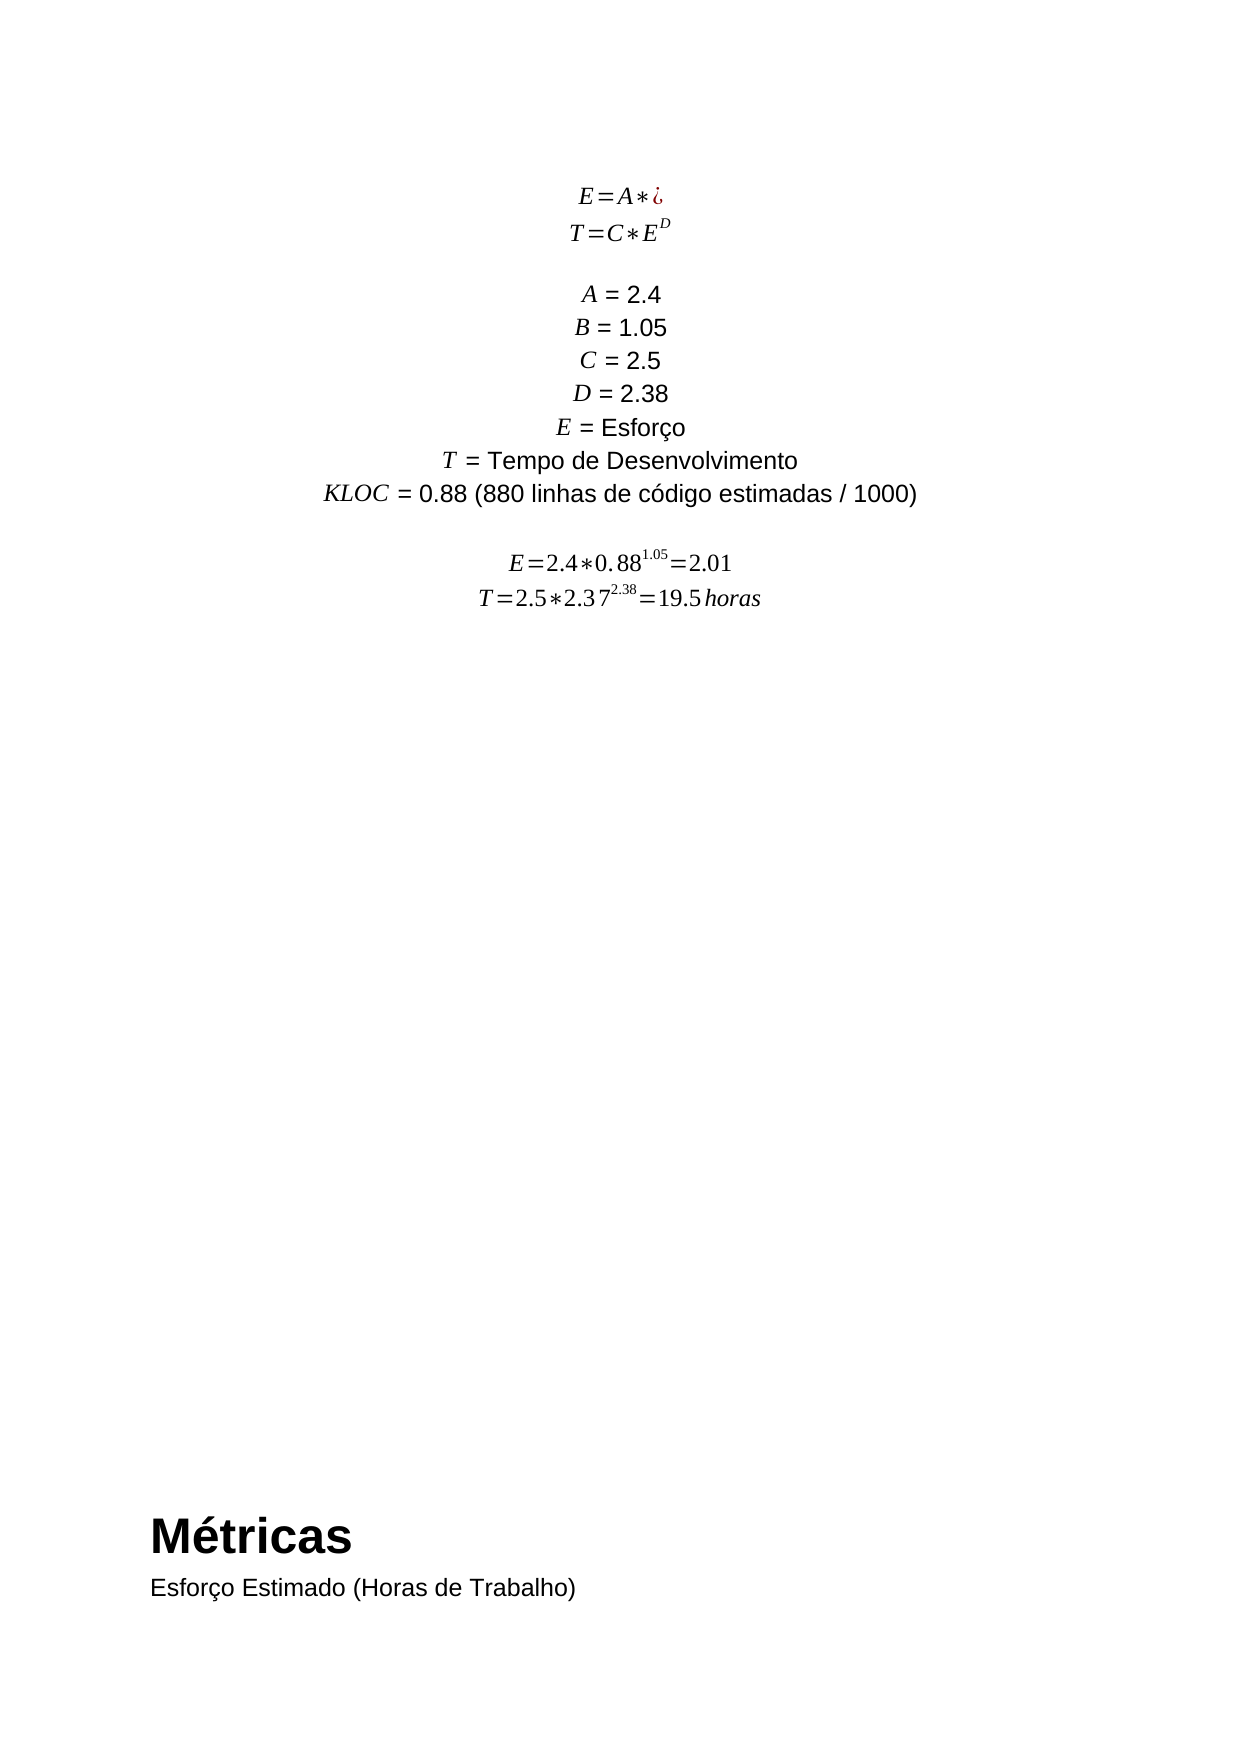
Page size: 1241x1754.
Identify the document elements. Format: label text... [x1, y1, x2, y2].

text = Tempo de Desenvolvimento [150, 446, 1090, 475]
text = 2.5 [150, 346, 1090, 375]
text = 0.88 (880 linhas de código estimadas / 1000) [150, 479, 1090, 508]
text Métricas [150, 1507, 1090, 1564]
text = 2.38 [150, 379, 1090, 408]
text = Esforço [150, 413, 1090, 442]
text Esforço Estimado (Horas de Trabalho) [150, 1573, 1090, 1602]
text = 2.4 [150, 280, 1090, 309]
text = 1.05 [150, 313, 1090, 342]
